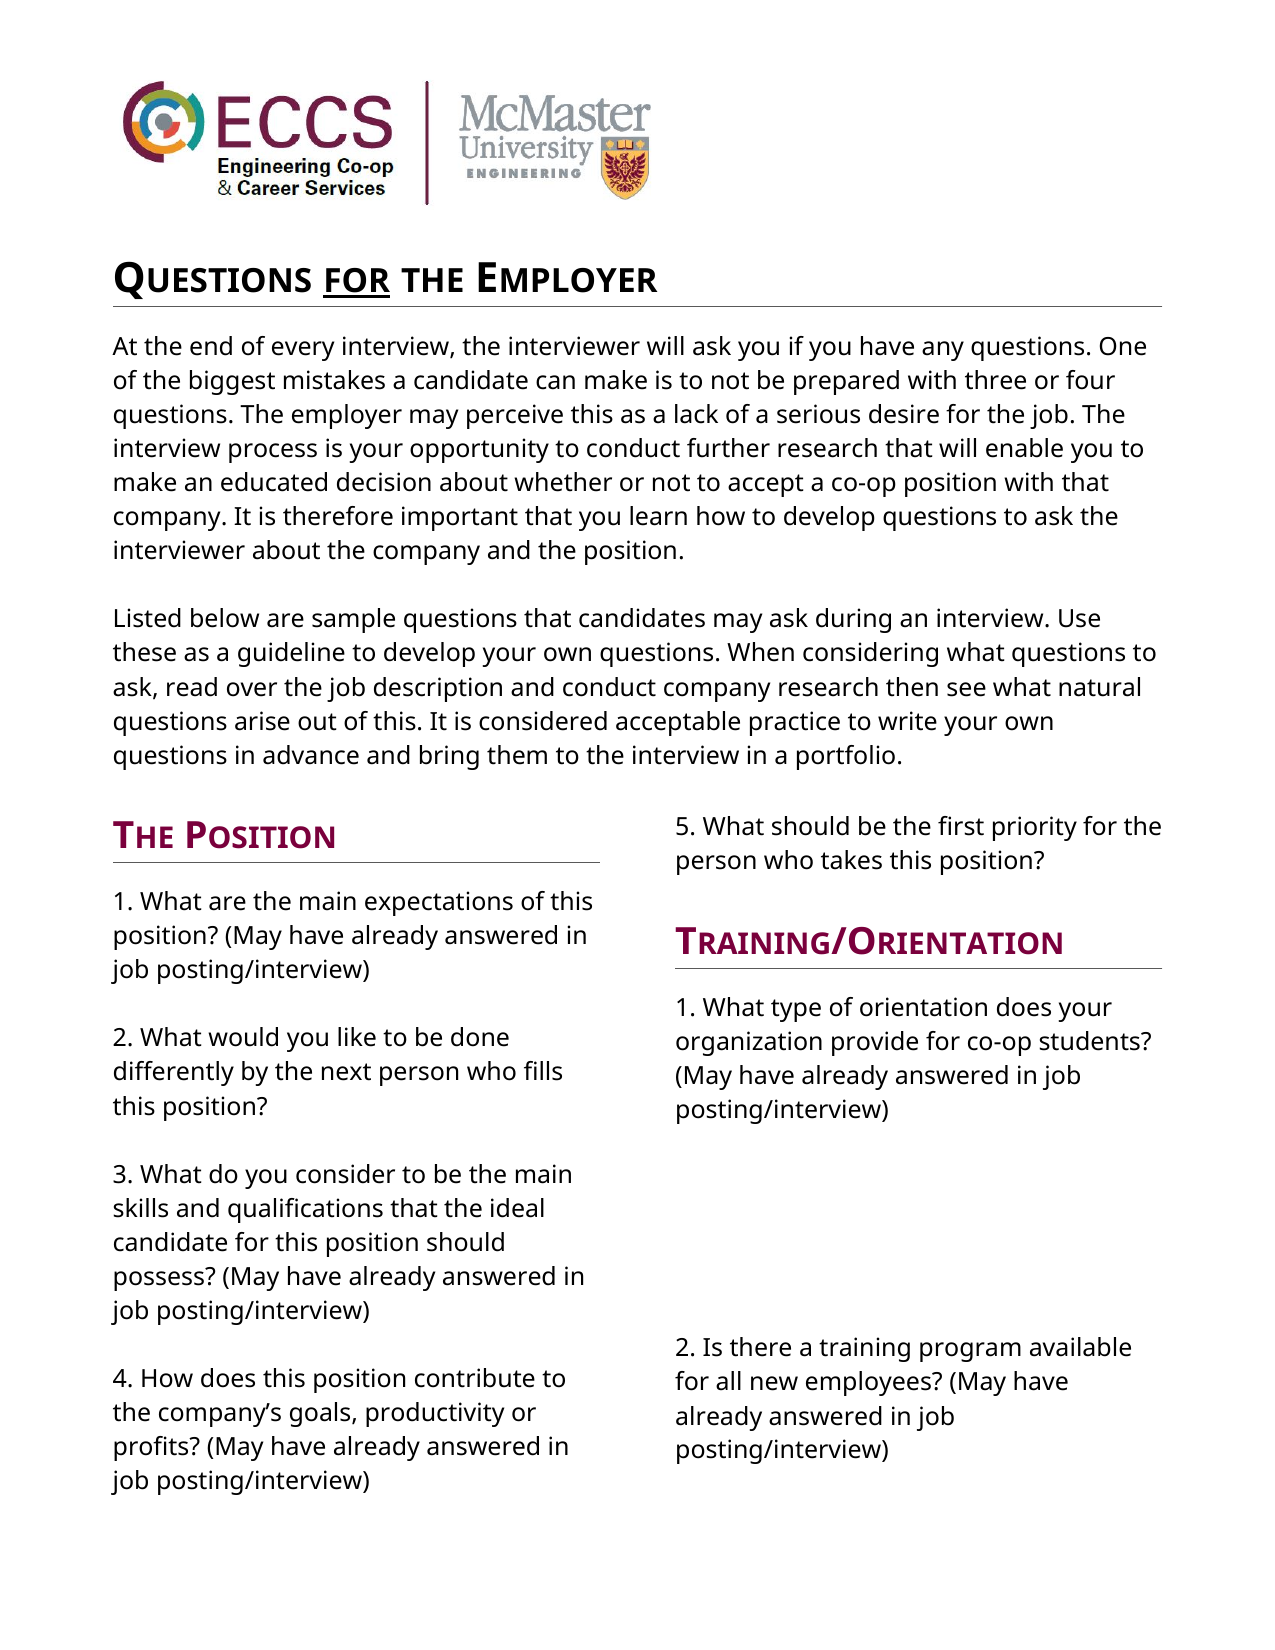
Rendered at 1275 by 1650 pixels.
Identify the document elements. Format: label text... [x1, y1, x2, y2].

text 2. What would you like to be done differently by the next person who fills this position? [112, 1020, 600, 1122]
text 5. What should be the first priority for the person who takes this position? [675, 809, 1162, 877]
text 1. What type of orientation does your organization provide for co-op students? (May have already answered in job posting/interview) [675, 989, 1162, 1126]
text 2. Is there a training program available for all new employees? (May have already answered in job posting/interview) [675, 1330, 1162, 1466]
text At the end of every interview, the interviewer will ask you if you have any questions. One of the biggest mistakes a candidate can make is to not be prepared with three or four questions. The employer may perceive this as a lack of a serious desire for the job. The interview process is your opportunity to conduct further research that will enable you to make an educated decision about whether or not to accept a co-op position with that company. It is therefore important that you learn how to develop questions to ask the interviewer about the company and the position. [112, 328, 1162, 567]
text 4. How does this position contribute to the company’s goals, productivity or profits? (May have already answered in job posting/interview) [112, 1361, 600, 1497]
subtitle The Position [112, 809, 600, 863]
subtitle Training/Orientation [675, 914, 1162, 968]
text 1. What are the main expectations of this position? (May have already answered in job posting/interview) [112, 884, 600, 986]
picture [112, 75, 664, 210]
text 3. What do you consider to be the main skills and qualifications that the ideal candidate for this position should possess? (May have already answered in job posting/interview) [112, 1156, 600, 1327]
subtitle Questions for the Employer [112, 247, 1162, 307]
text Listed below are sample questions that candidates may ask during an interview. Use these as a guideline to develop your own questions. When considering what questions to ask, read over the job description and conduct company research then see what natural questions arise out of this. It is considered acceptable practice to write your own questions in advance and bring them to the interview in a portfolio. [112, 601, 1162, 771]
